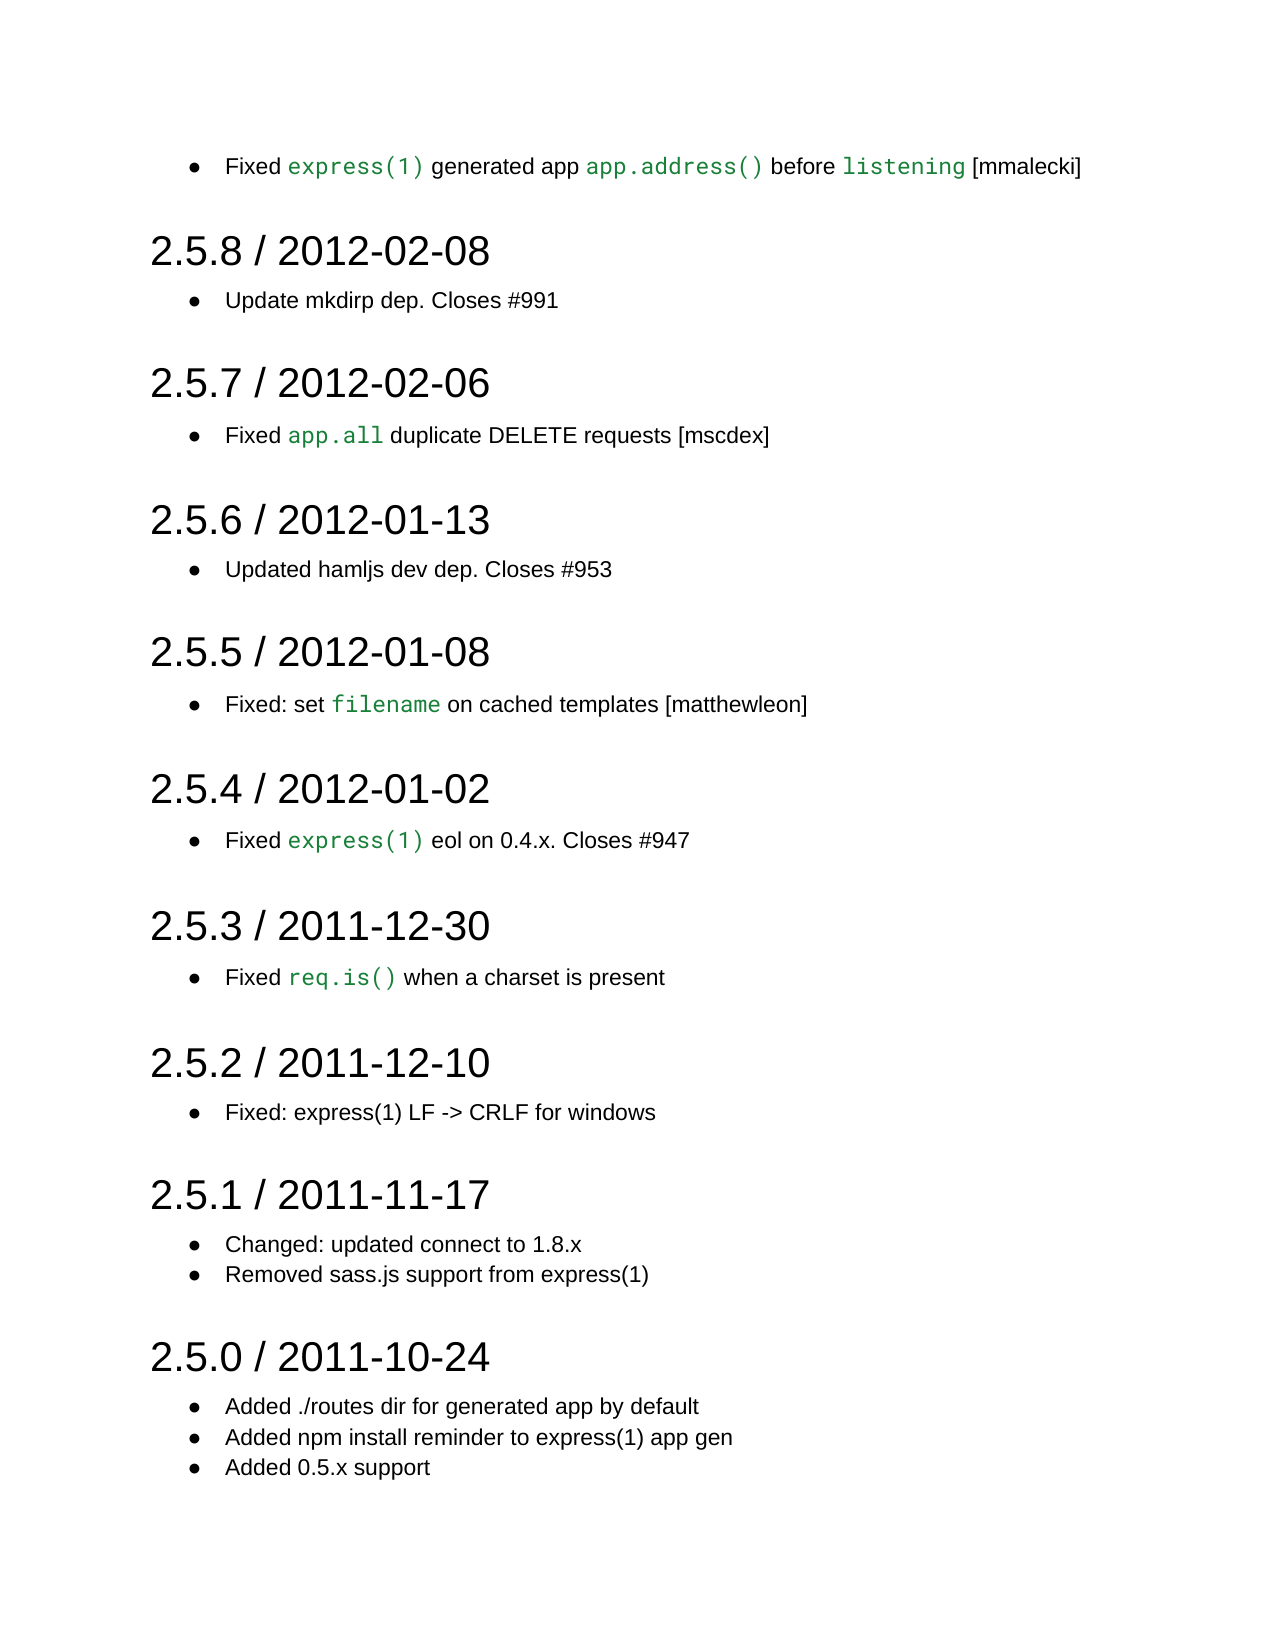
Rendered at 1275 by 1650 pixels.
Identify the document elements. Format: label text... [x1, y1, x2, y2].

list Fixed app.all duplicate DELETE requests [mscdex] [187, 419, 1125, 449]
list Fixed express(1) generated app app.address() before listening [mmalecki] [187, 150, 1125, 180]
list Updated hamljs dev dep. Closes #953 [187, 556, 1125, 582]
list Fixed: express(1) LF -> CRLF for windows [187, 1098, 1125, 1125]
subtitle 2.5.2 / 2011-12-10 [150, 1038, 1125, 1086]
subtitle 2.5.7 / 2012-02-06 [150, 359, 1125, 407]
list Removed sass.js support from express(1) [187, 1261, 1125, 1287]
list Added npm install reminder to express(1) app gen [187, 1423, 1125, 1450]
subtitle 2.5.5 / 2012-01-08 [150, 628, 1125, 676]
list Added ./routes dir for generated app by default [187, 1393, 1125, 1419]
subtitle 2.5.4 / 2012-01-02 [150, 764, 1125, 812]
subtitle 2.5.0 / 2011-10-24 [150, 1333, 1125, 1381]
list Update mkdirp dep. Closes #991 [187, 287, 1125, 313]
subtitle 2.5.8 / 2012-02-08 [150, 226, 1125, 274]
list Added 0.5.x support [187, 1454, 1125, 1480]
list Changed: updated connect to 1.8.x [187, 1231, 1125, 1257]
subtitle 2.5.6 / 2012-01-13 [150, 495, 1125, 543]
subtitle 2.5.3 / 2011-12-30 [150, 901, 1125, 949]
list Fixed express(1) eol on 0.4.x. Closes #947 [187, 825, 1125, 855]
subtitle 2.5.1 / 2011-11-17 [150, 1170, 1125, 1218]
list Fixed req.is() when a charset is present [187, 962, 1125, 992]
list Fixed: set filename on cached templates [matthewleon] [187, 688, 1125, 718]
